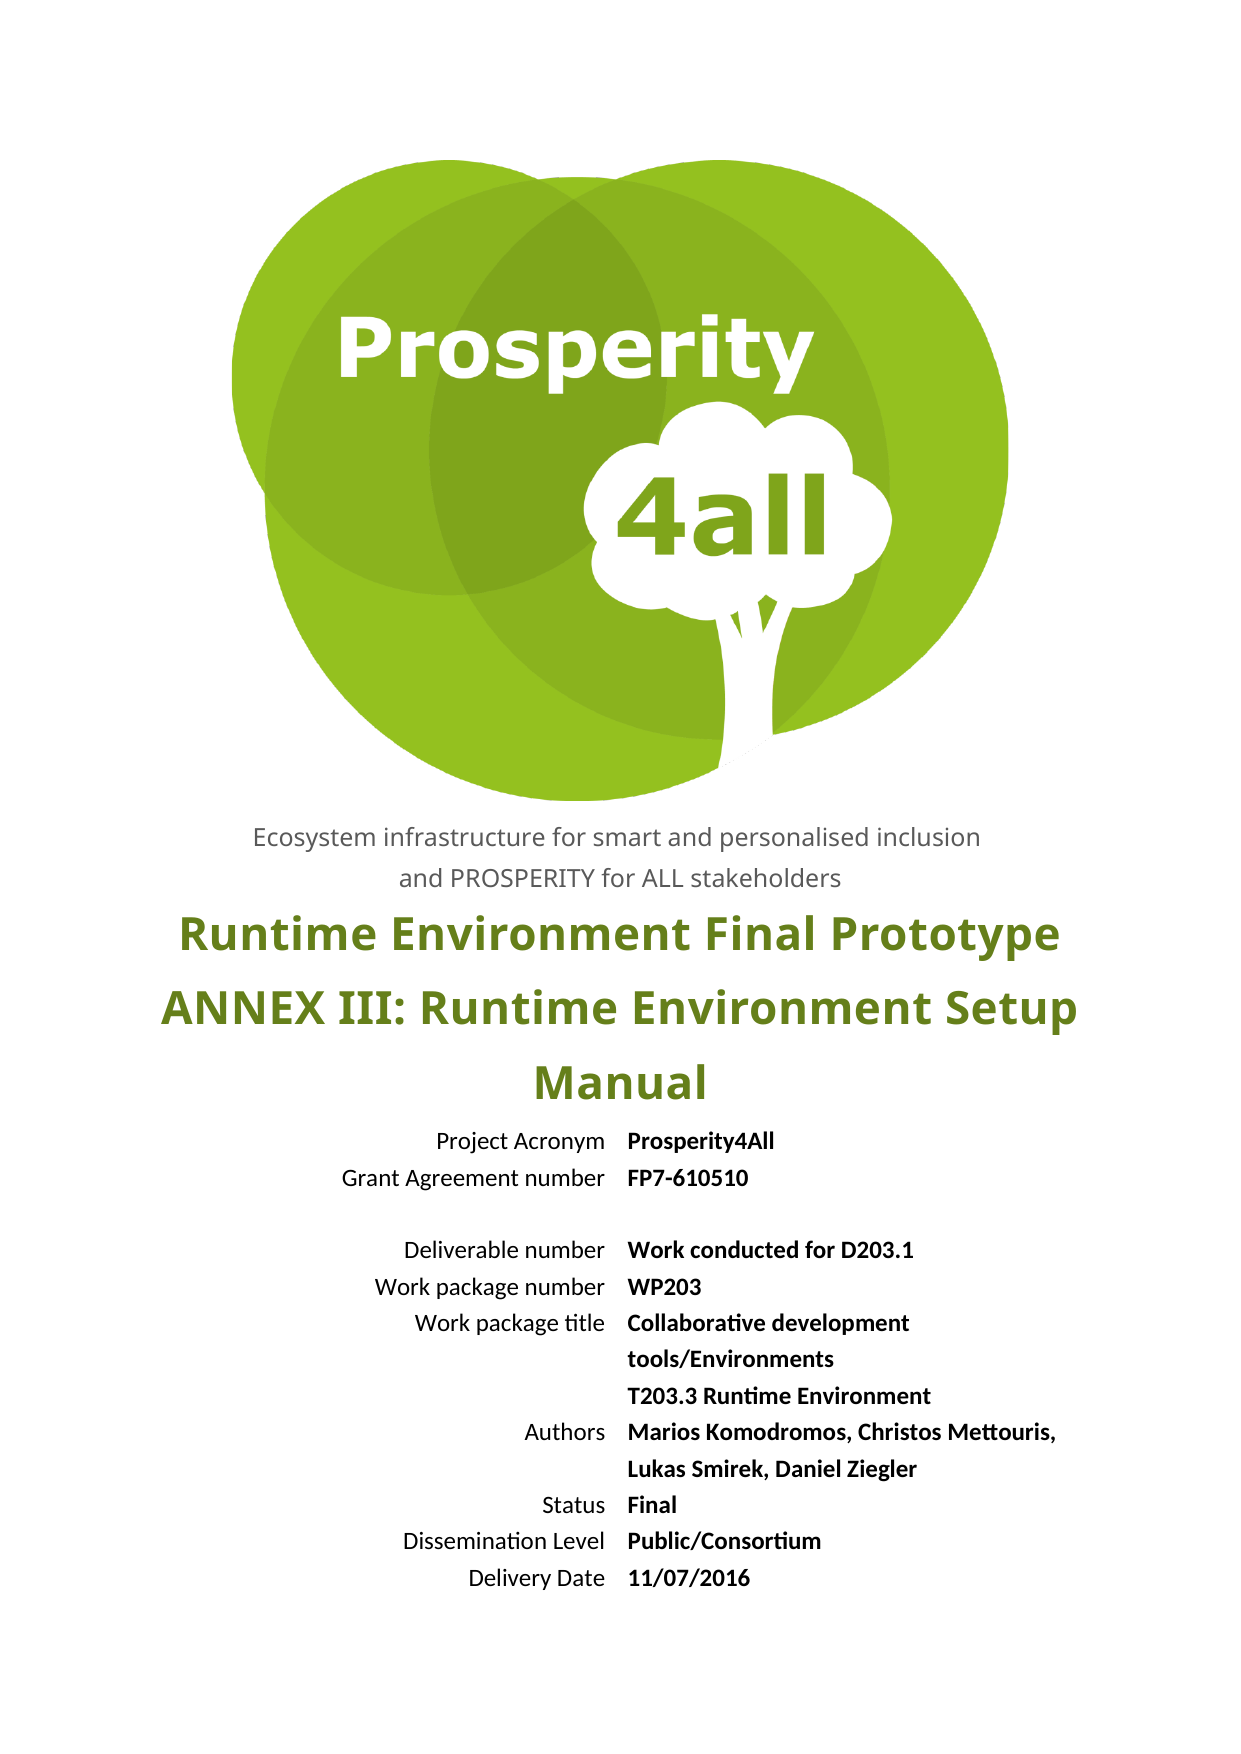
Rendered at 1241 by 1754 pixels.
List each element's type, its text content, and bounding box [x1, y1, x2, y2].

title Runtime Environment Final Prototype [148, 901, 1092, 963]
table_cell Work package number [136, 1271, 616, 1307]
table_cell Dissemination Level [136, 1525, 616, 1562]
table_cell Work package title [136, 1307, 616, 1416]
subtitle Ecosystem infrastructure for smart and personalised inclusion and PROSPERITY for ALL stakeholders [148, 819, 1092, 894]
table_cell FP7-610510 [616, 1162, 1096, 1198]
table_cell Authors [136, 1416, 616, 1489]
title ANNEX III: Runtime Environment Setup Manual [148, 976, 1092, 1113]
table_header Work conducted for D203.1 [616, 1235, 1096, 1271]
table_cell Collaborative development tools/Environments T203.3 Runtime Environment [616, 1307, 1096, 1416]
table_cell Final [616, 1489, 1096, 1525]
table_cell Status [136, 1489, 616, 1525]
table_header Project Acronym [136, 1125, 616, 1162]
picture [231, 160, 1009, 801]
table_cell Delivery Date [136, 1562, 616, 1598]
table_cell 11/07/2016 [616, 1562, 1096, 1598]
table_cell WP203 [616, 1271, 1096, 1307]
table_cell Marios Komodromos, Christos Mettouris, Lukas Smirek, Daniel Ziegler [616, 1416, 1096, 1489]
table_cell Grant Agreement number [136, 1162, 616, 1198]
table_header Prosperity4All [616, 1125, 1096, 1162]
table_header Deliverable number [136, 1235, 616, 1271]
table_cell Public/Consortium [616, 1525, 1096, 1562]
